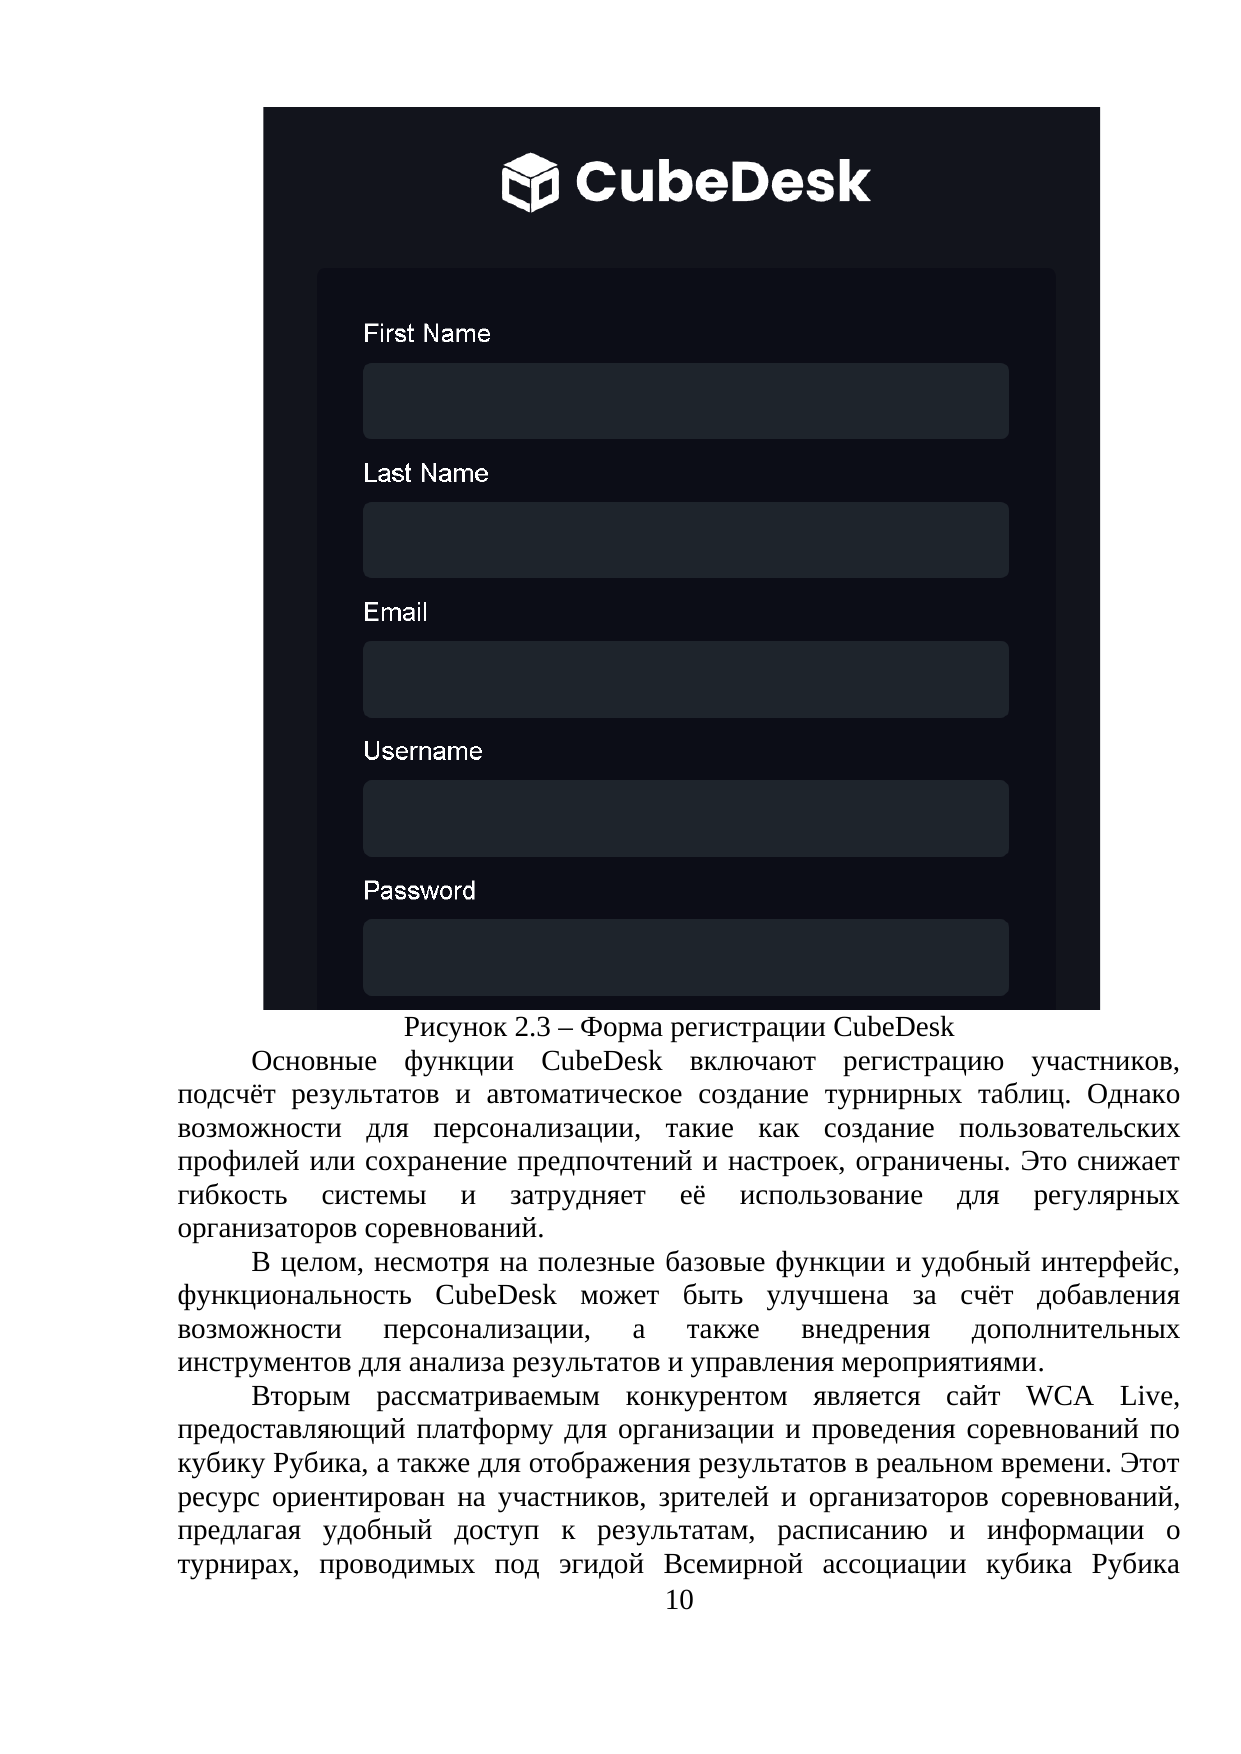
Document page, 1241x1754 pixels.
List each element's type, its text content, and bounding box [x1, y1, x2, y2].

text Основные функции CubeDesk включают регистрацию участников, подсчёт результатов и автоматическое создание турнирных таблиц. Однако возможности для персонализации, такие как создание пользовательских профилей или сохранение предпочтений и настроек, ограничены. Это снижает гибкость системы и затрудняет её использование для регулярных организаторов соревнований. [177, 1043, 1181, 1244]
text В целом, несмотря на полезные базовые функции и удобный интерфейс, функциональность CubeDesk может быть улучшена за счёт добавления возможности персонализации, а также внедрения дополнительных инструментов для анализа результатов и управления мероприятиями. [177, 1244, 1181, 1378]
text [177, 1378, 1181, 1579]
text Рисунок 2.3 – Форма регистрации CubeDesk [177, 1009, 1181, 1043]
picture [263, 107, 1101, 1010]
